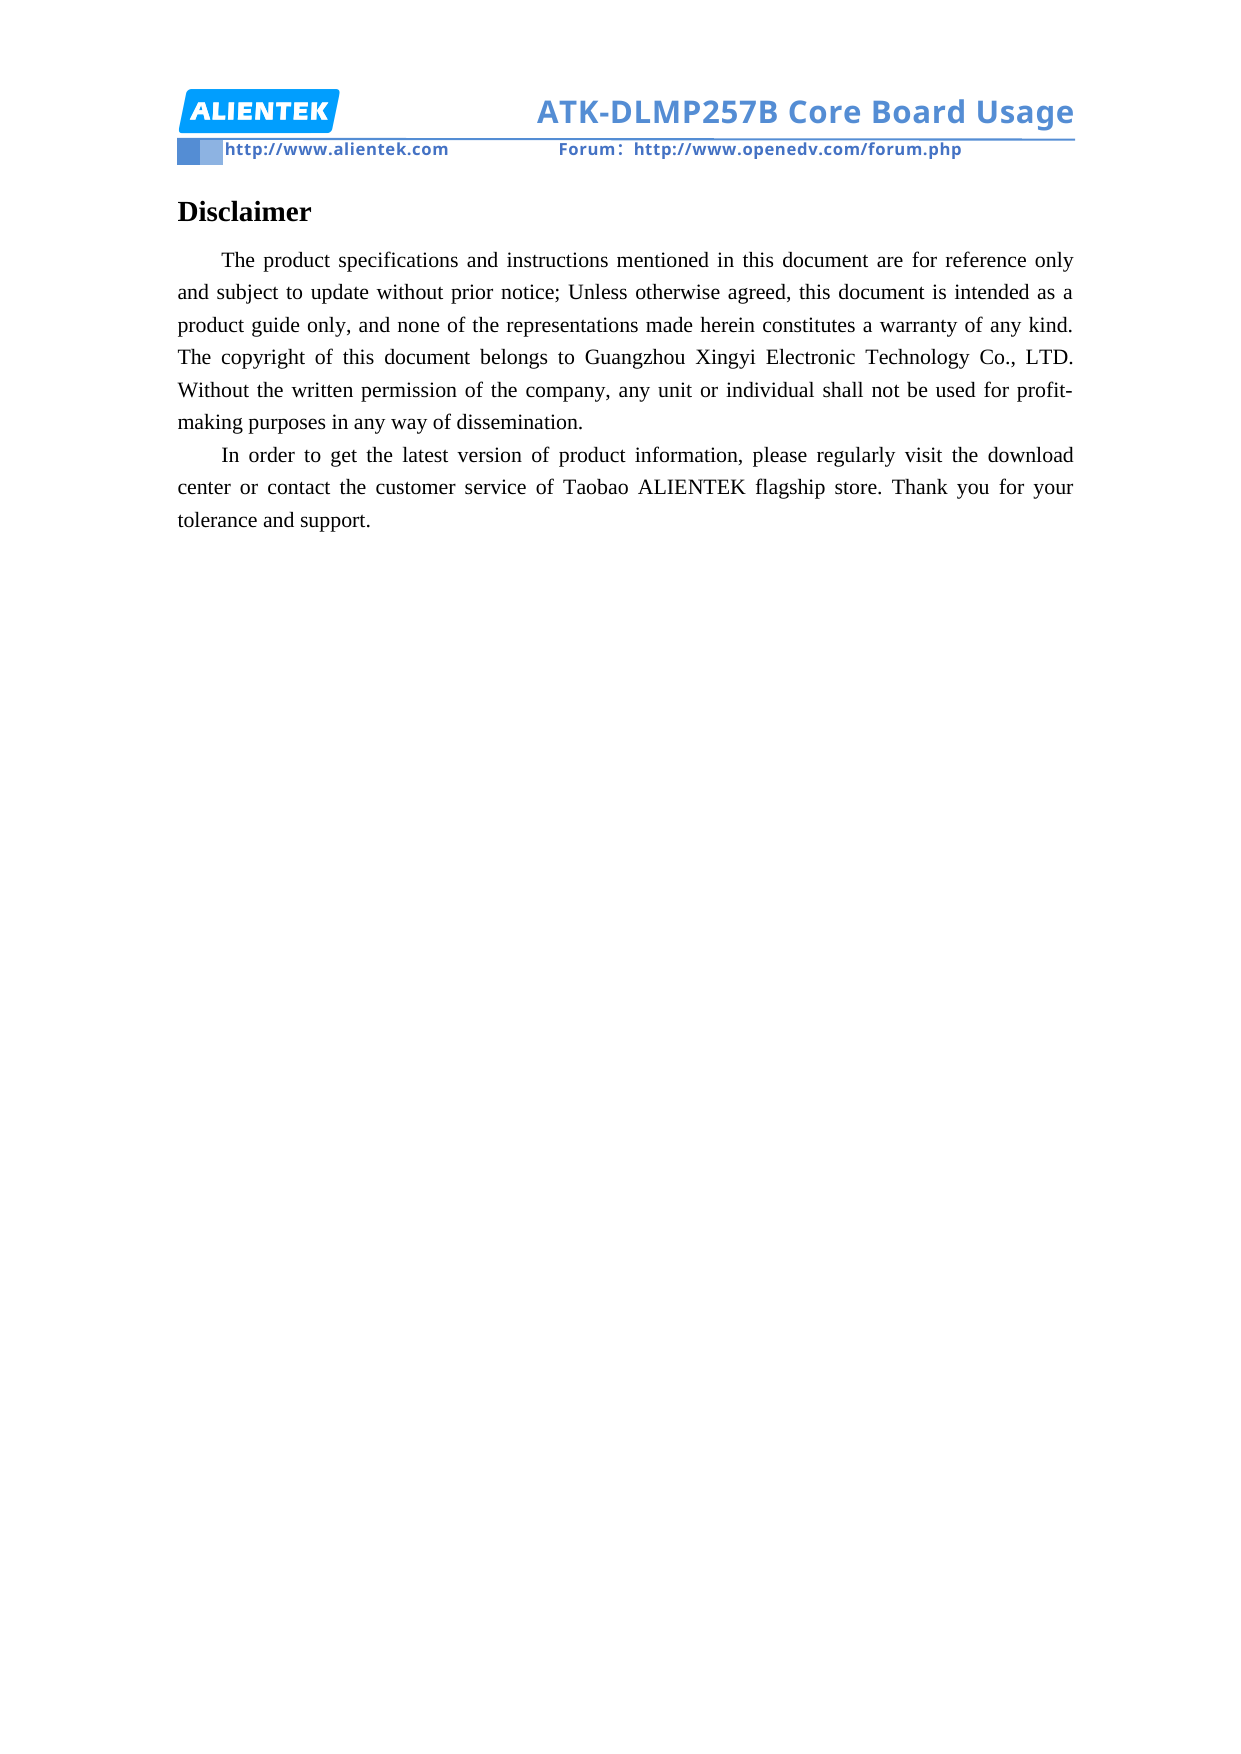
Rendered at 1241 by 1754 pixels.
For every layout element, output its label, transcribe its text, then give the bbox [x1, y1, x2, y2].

picture [177, 88, 341, 134]
text The product specifications and instructions mentioned in this document are for reference only and subject to update without prior notice; Unless otherwise agreed, this document is intended as a product guide only, and none of the representations made herein constitutes a warranty of any kind. The copyright of this document belongs to Guangzhou Xingyi Electronic Technology Co., LTD. Without the written permission of the company, any unit or individual shall not be used for profit-making purposes in any way of dissemination. [177, 243, 1075, 438]
text In order to get the latest version of product information, please regularly visit the download center or contact the customer service of Taobao ALIENTEK flagship store. Thank you for your tolerance and support. [177, 438, 1075, 536]
text Disclaimer [177, 178, 1075, 243]
